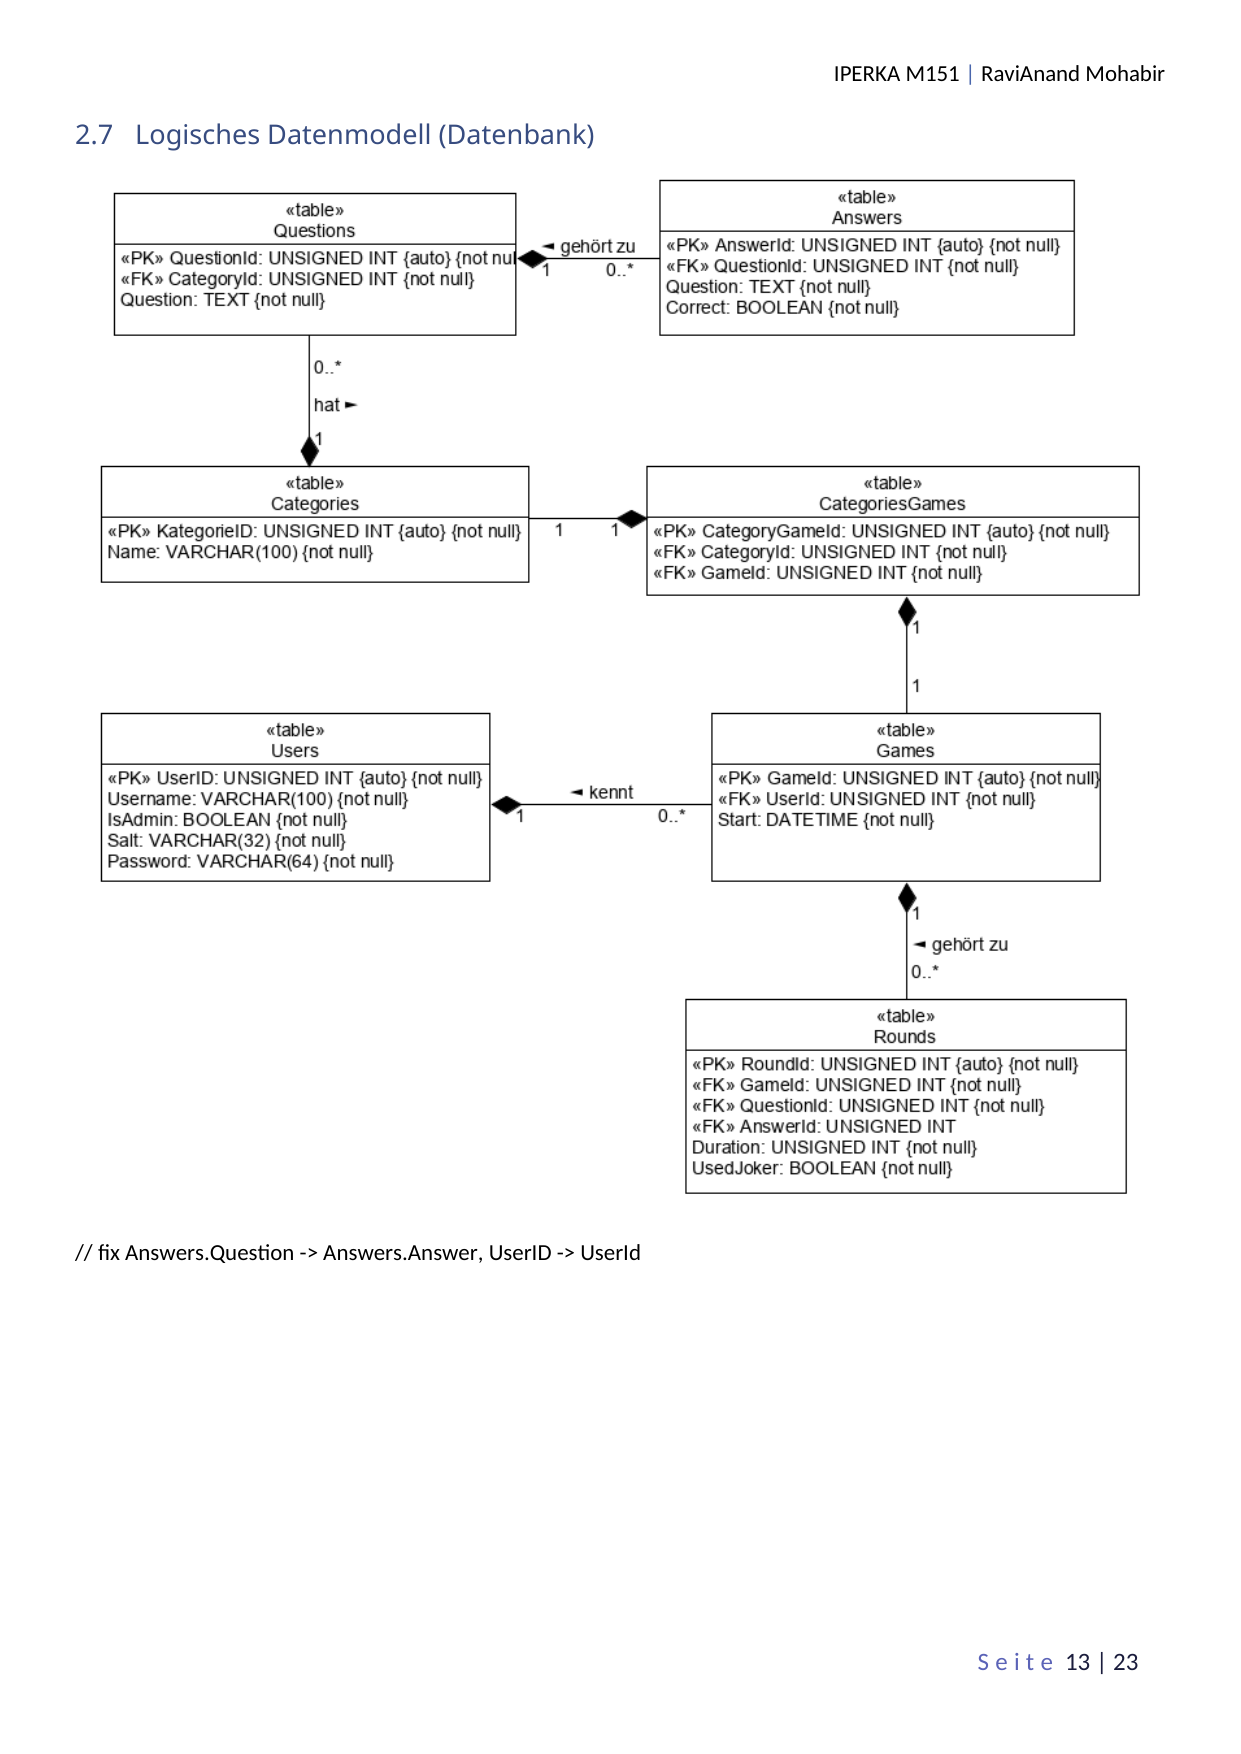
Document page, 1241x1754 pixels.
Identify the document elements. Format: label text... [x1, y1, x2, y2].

subtitle Logisches Datenmodell (Datenbank) [75, 115, 1165, 152]
text // fix Answers.Question -> Answers.Answer, UserID -> UserId [75, 1238, 1165, 1266]
picture [75, 155, 1166, 1220]
